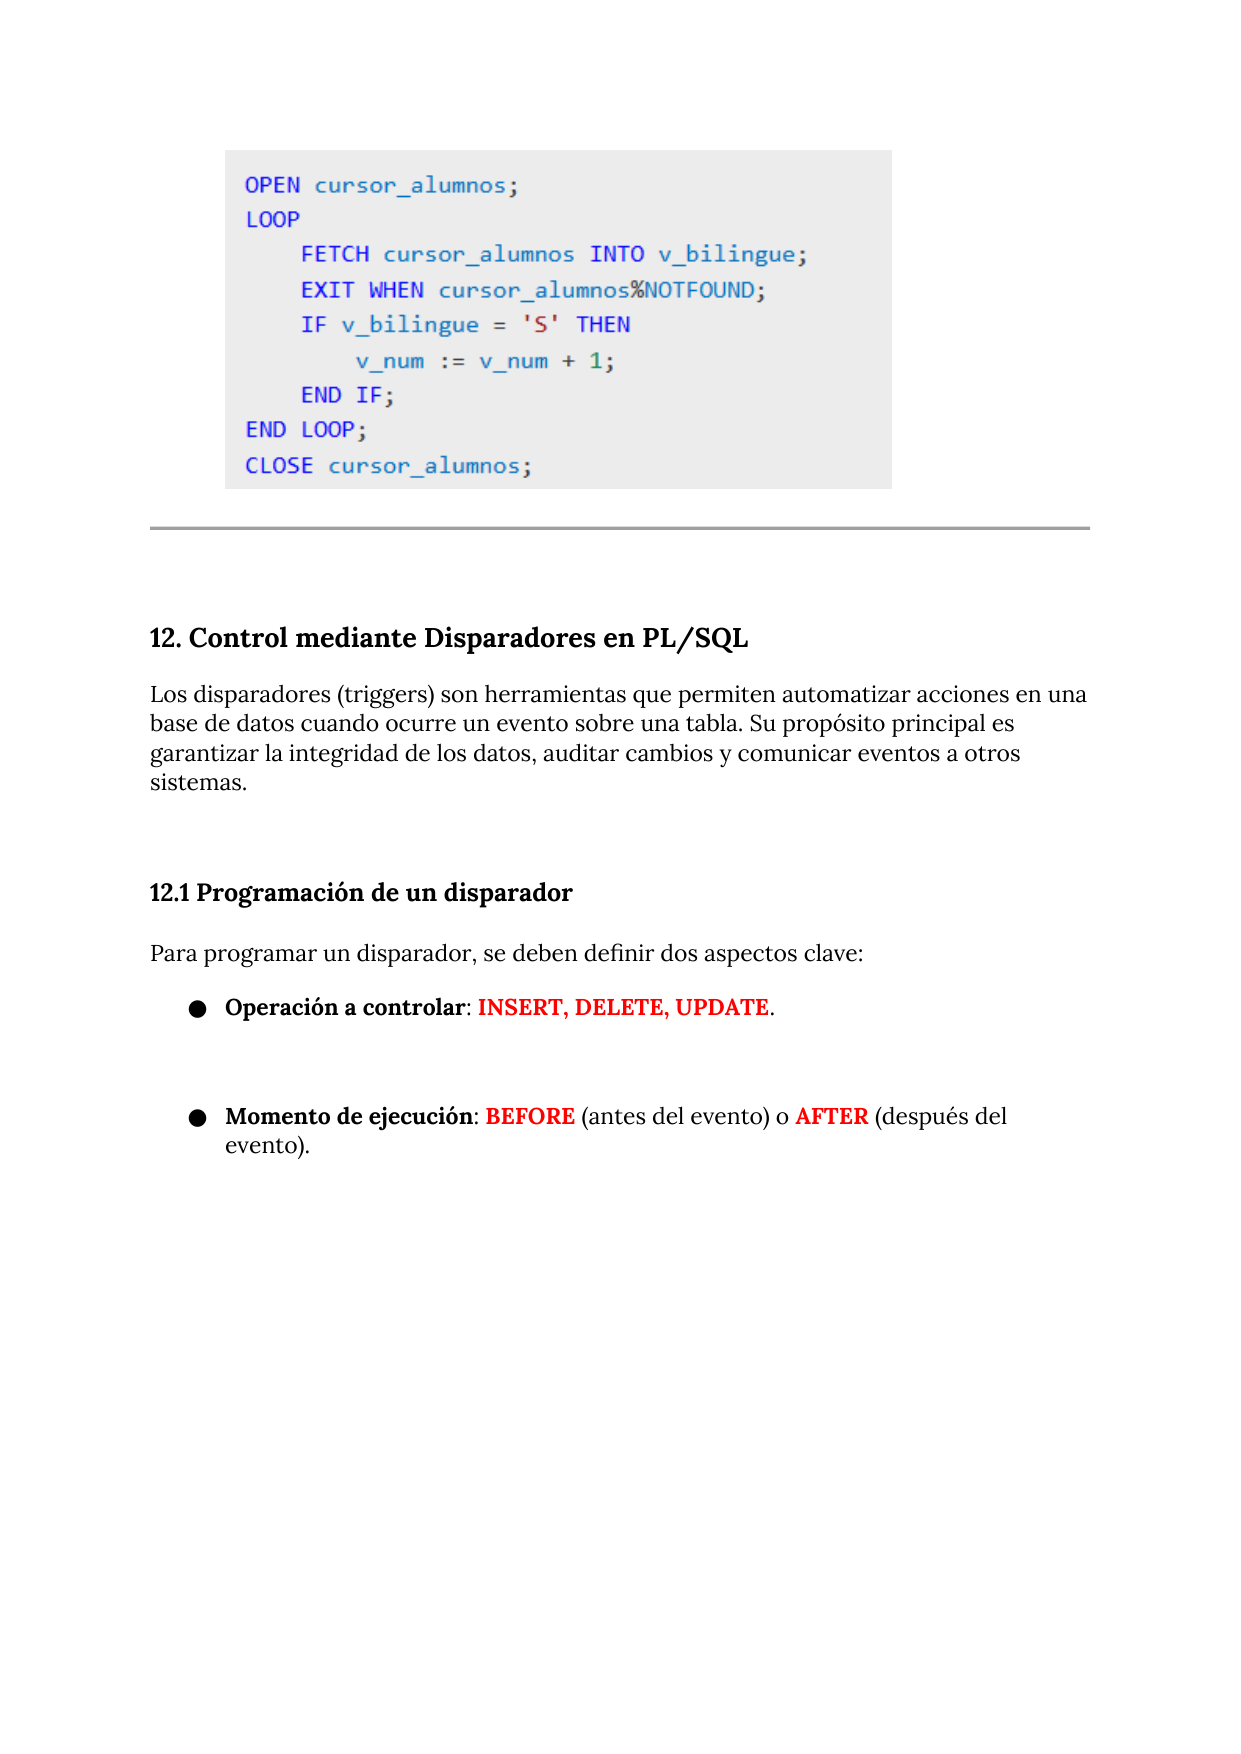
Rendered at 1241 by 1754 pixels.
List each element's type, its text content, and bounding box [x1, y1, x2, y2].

subtitle 12. Control mediante Disparadores en PL/SQL [150, 620, 1090, 654]
text 12.1 Programación de un disparador [150, 876, 1090, 908]
list Momento de ejecución: BEFORE (antes del evento) o AFTER (después del evento). [187, 1101, 1090, 1160]
picture [225, 150, 893, 489]
text Los disparadores (triggers) son herramientas que permiten automatizar acciones en una base de datos cuando ocurre un evento sobre una tabla. Su propósito principal es garantizar la integridad de los datos, auditar cambios y comunicar eventos a otros sistemas. [150, 679, 1090, 797]
list Operación a controlar: INSERT, DELETE, UPDATE. [187, 992, 1090, 1022]
text Para programar un disparador, se deben definir dos aspectos clave: [150, 938, 1090, 967]
